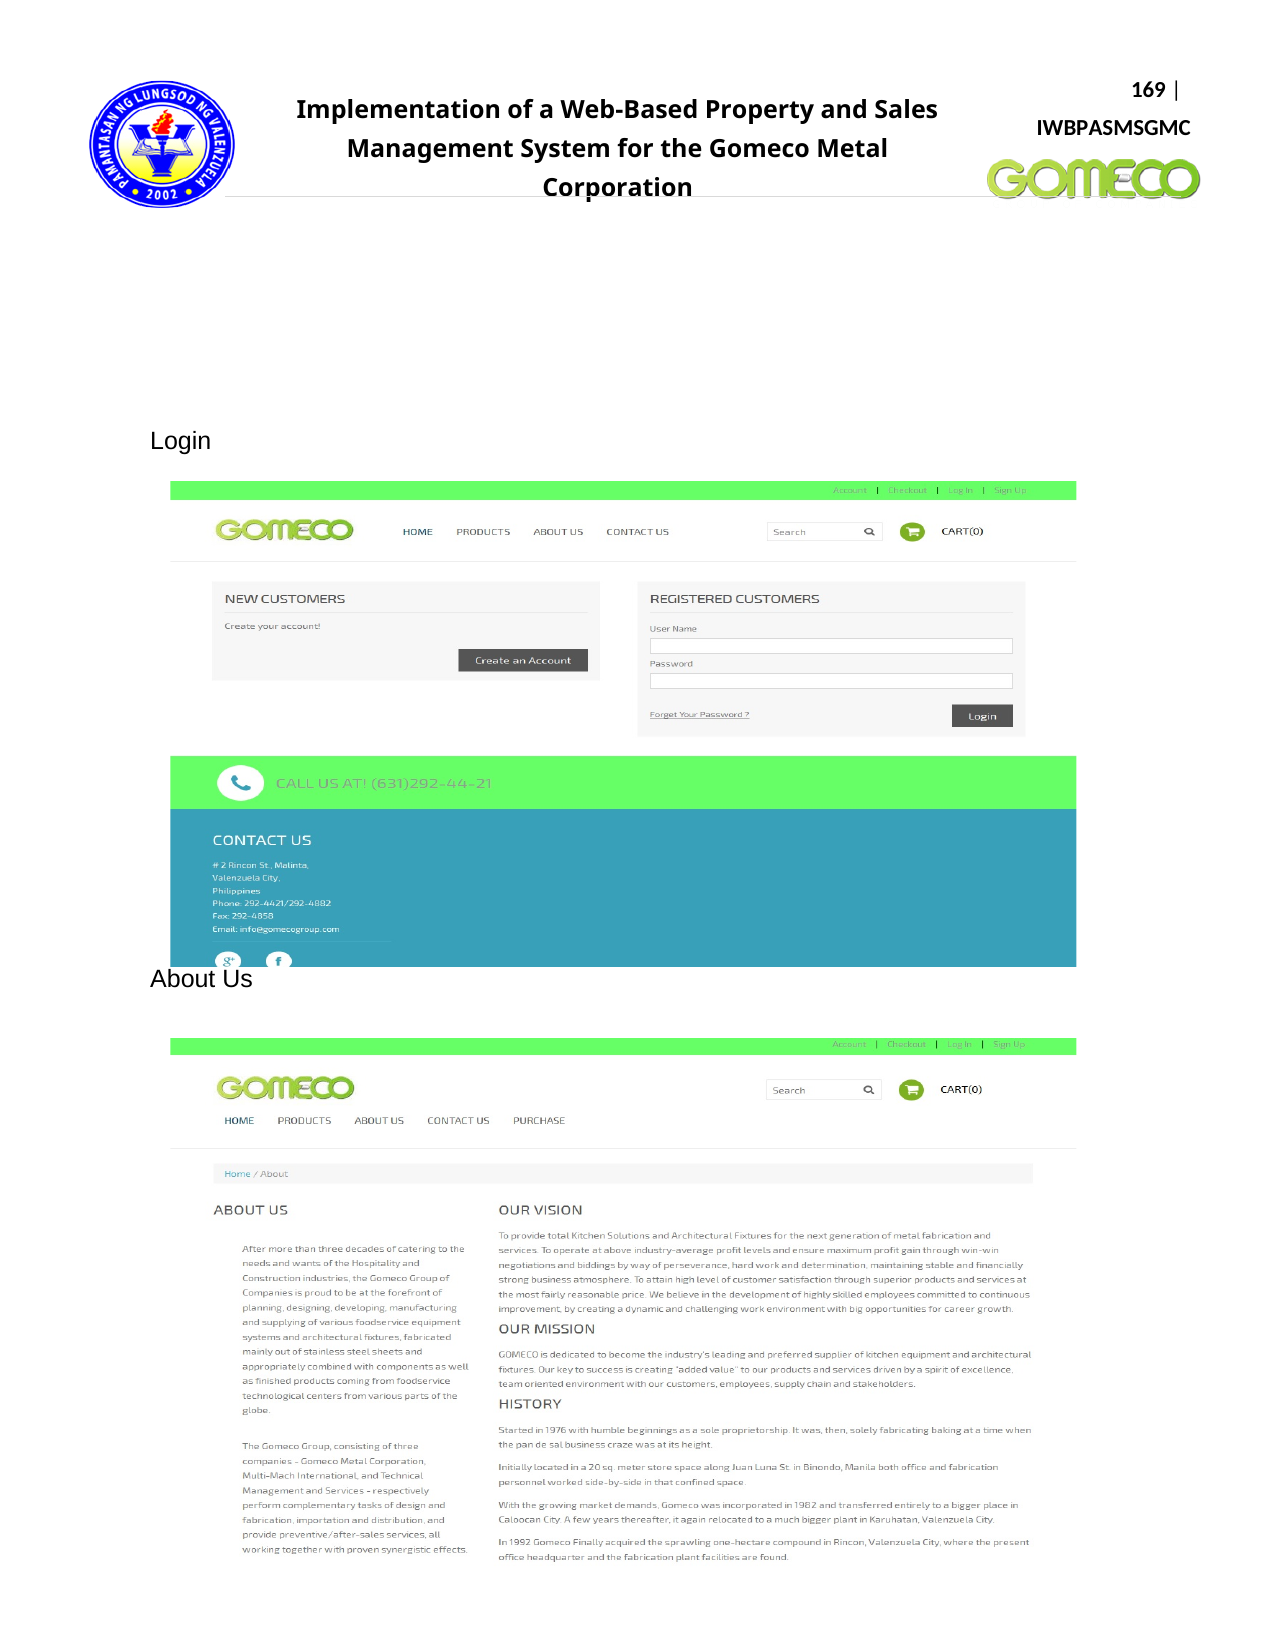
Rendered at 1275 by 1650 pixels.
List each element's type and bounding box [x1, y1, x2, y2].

picture [170, 481, 1077, 964]
picture [53, 51, 274, 247]
picture [170, 1038, 1077, 1567]
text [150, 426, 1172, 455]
picture [981, 158, 1205, 209]
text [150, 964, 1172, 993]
